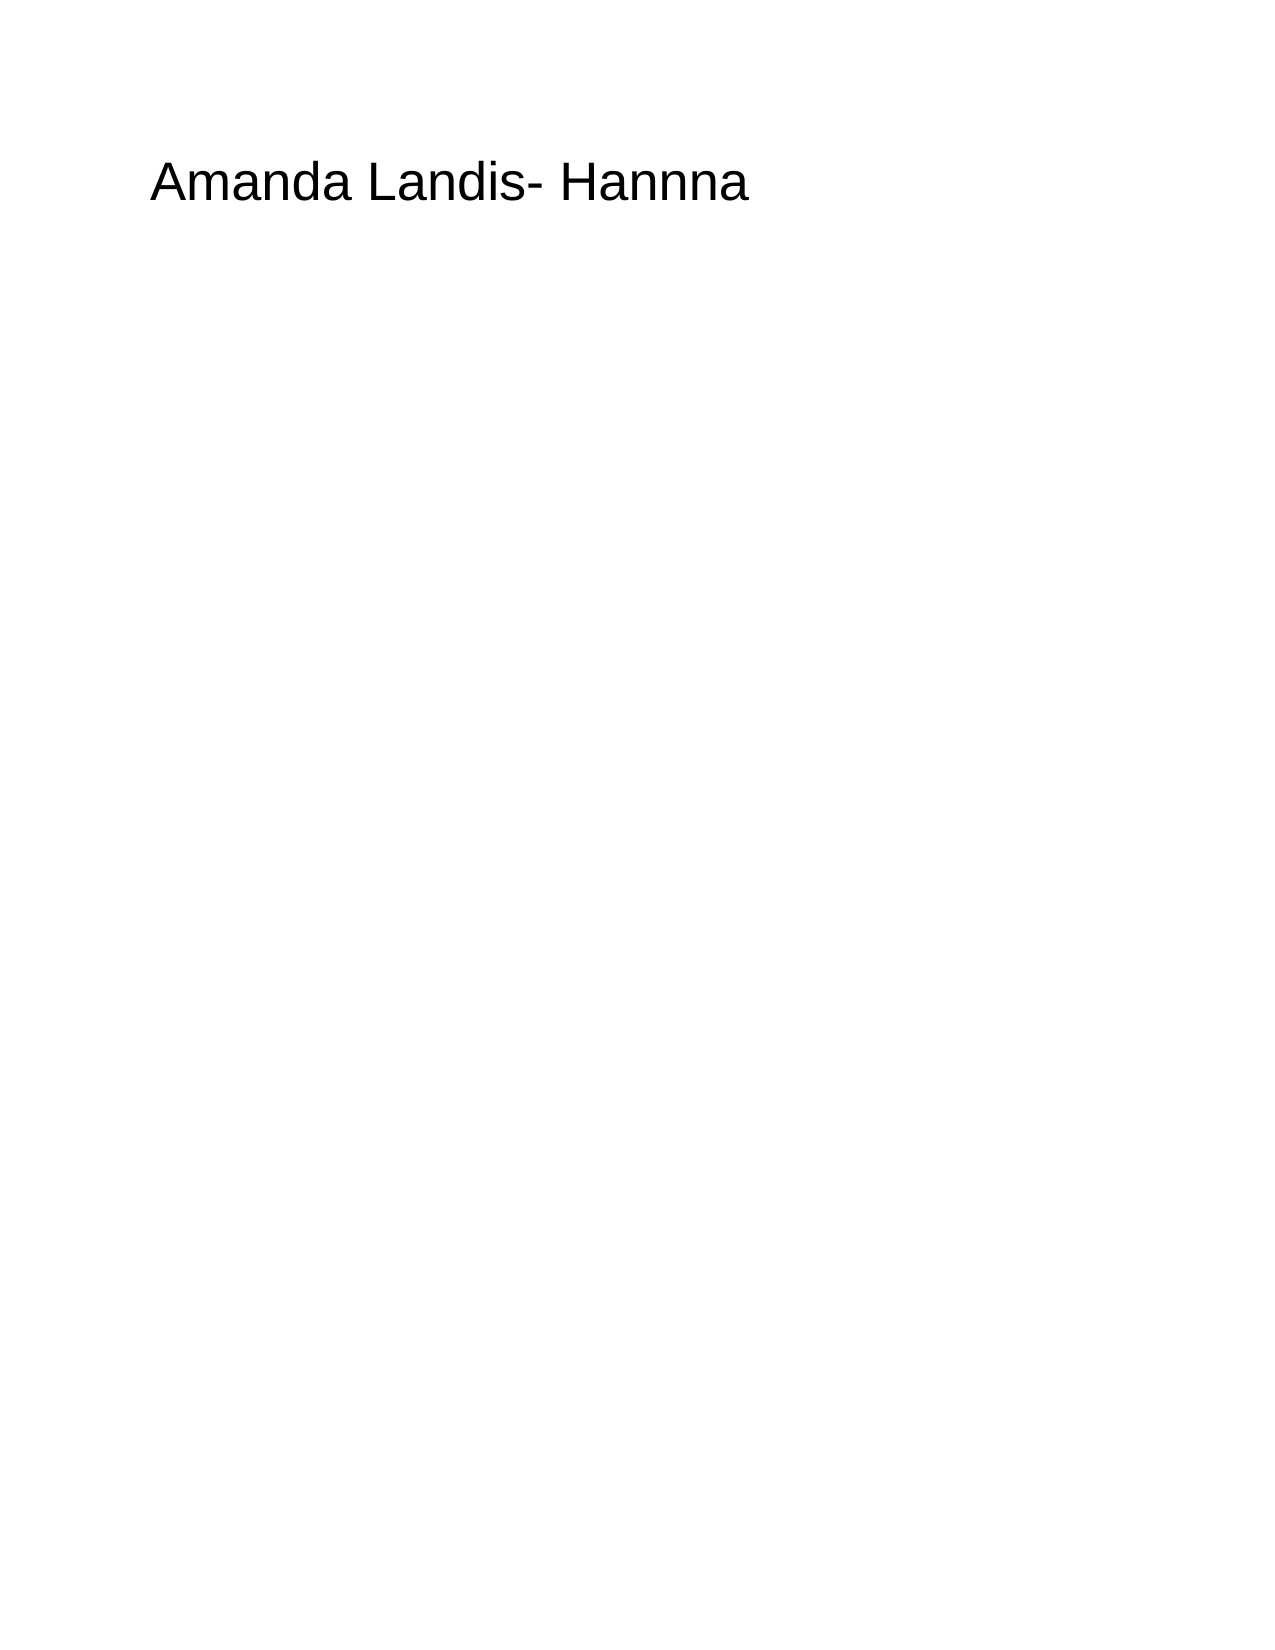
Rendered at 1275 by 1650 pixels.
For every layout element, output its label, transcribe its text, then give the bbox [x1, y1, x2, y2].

title Amanda Landis- Hannna [150, 150, 1125, 212]
